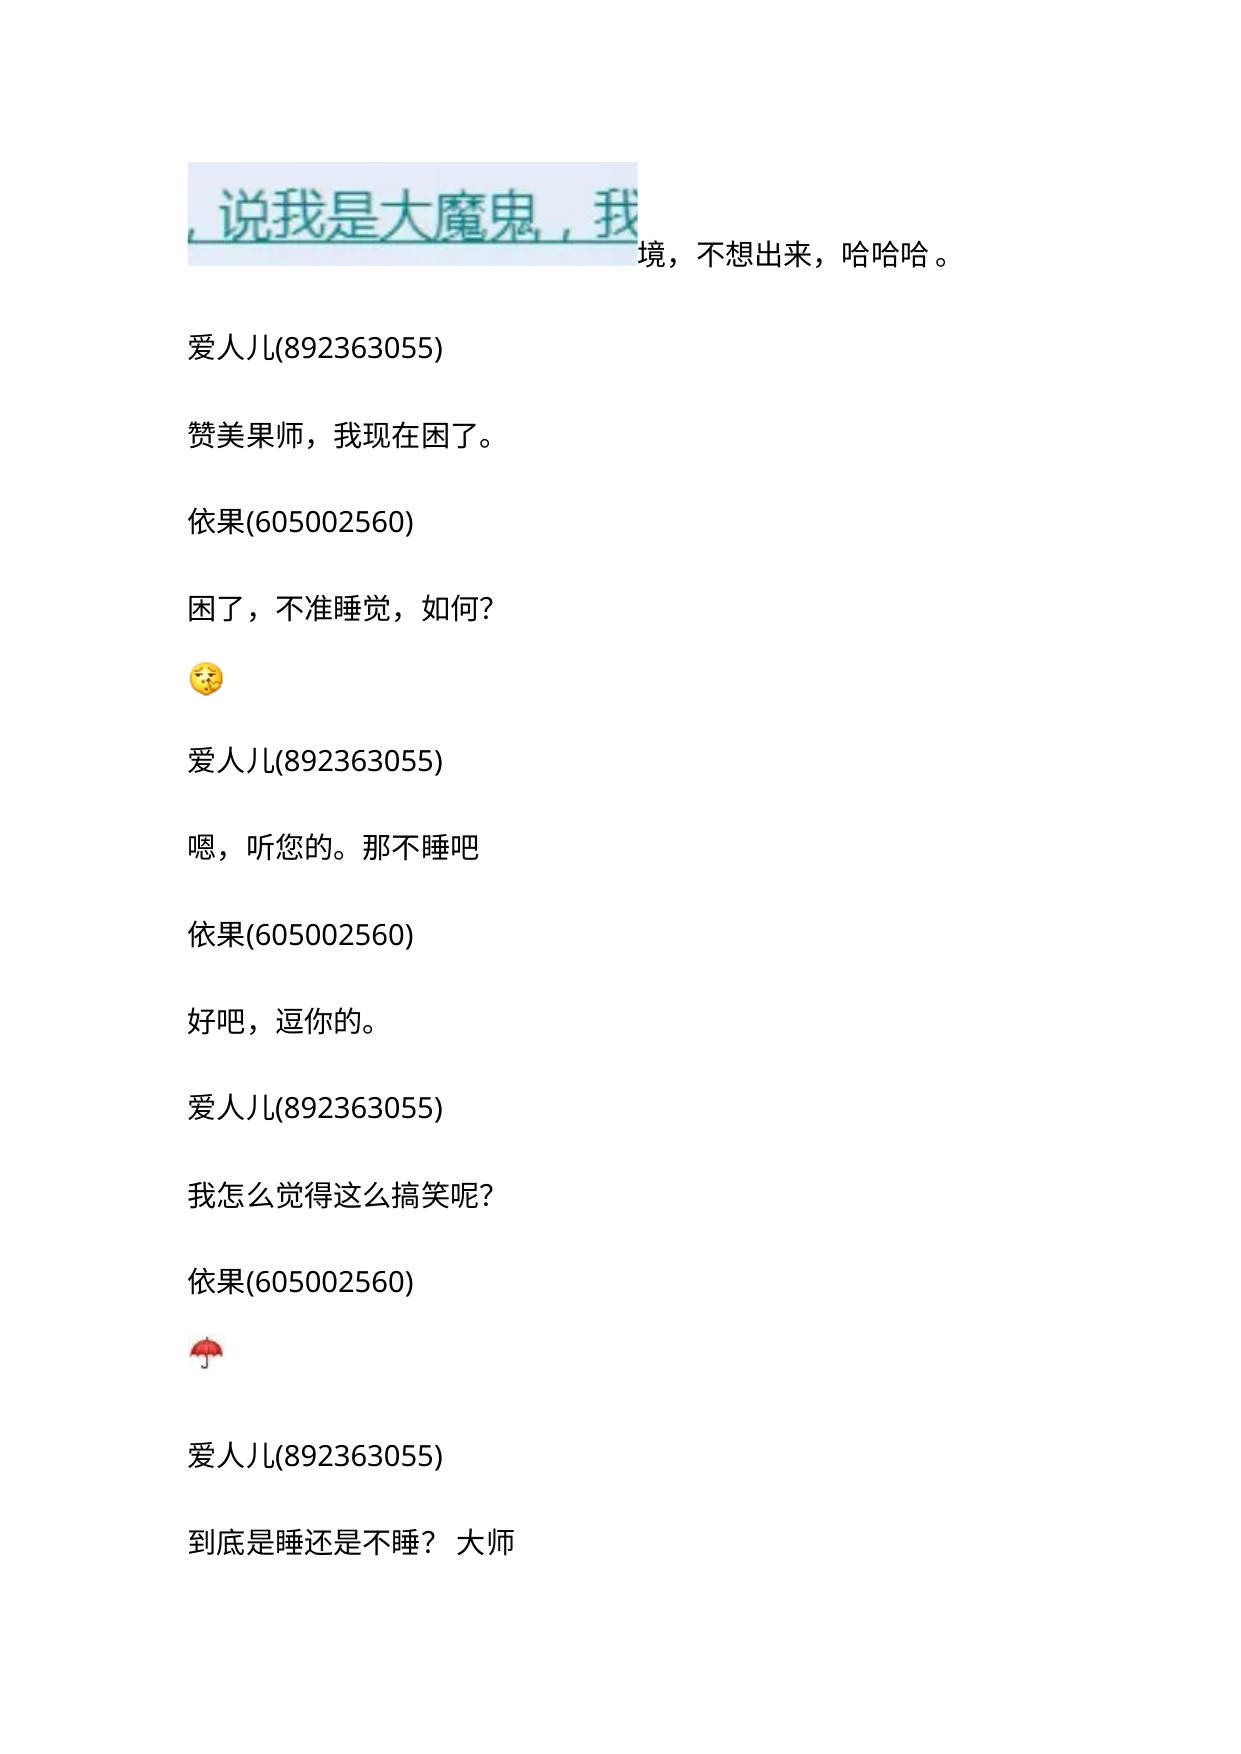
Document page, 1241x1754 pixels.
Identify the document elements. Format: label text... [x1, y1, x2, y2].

text 爱人儿(892363055) [187, 661, 1053, 791]
picture [187, 162, 638, 266]
text 依果(605002560) [187, 900, 1053, 965]
text 依果(605002560) [187, 488, 1053, 553]
text 到底是睡还是不睡？ 大师 [187, 1508, 1053, 1573]
text 好吧，逗你的。 [187, 987, 1053, 1052]
text 爱人儿(892363055) [187, 1074, 1053, 1139]
text 困了，不准睡觉，如何？ [187, 574, 1053, 639]
text 依果(605002560) [187, 1248, 1053, 1313]
text 爱人儿(892363055) [187, 1421, 1053, 1486]
text 爱人儿(892363055) [187, 314, 1053, 379]
picture [187, 661, 226, 699]
text 嗯，听您的。那不睡吧 [187, 813, 1053, 878]
picture [187, 1334, 226, 1372]
text 赞美果师，我现在困了。 [187, 401, 1053, 466]
text 我怎么觉得这么搞笑呢？ [187, 1161, 1053, 1226]
